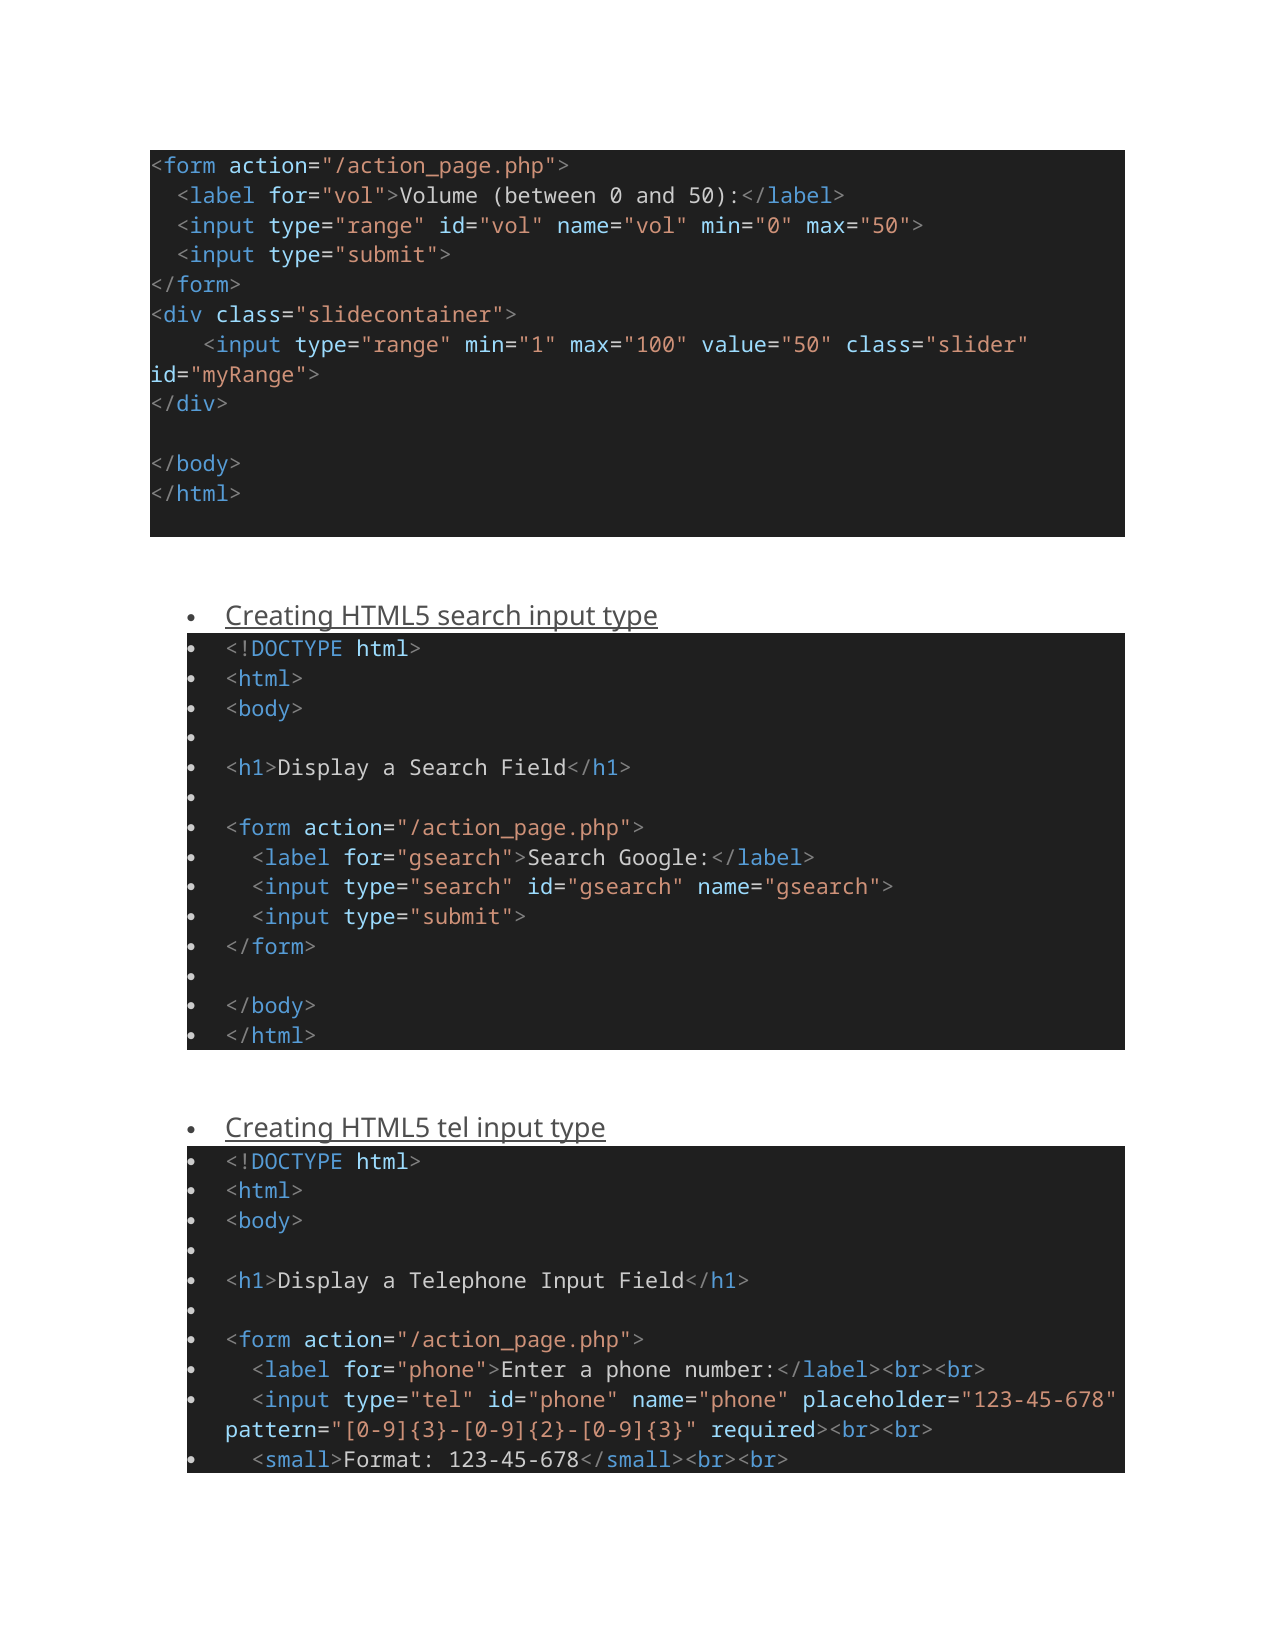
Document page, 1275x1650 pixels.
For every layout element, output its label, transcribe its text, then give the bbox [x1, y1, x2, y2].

list </body> [187, 990, 1125, 1020]
text <input type="range" id="vol" name="vol" min="0" max="50"> [150, 209, 1125, 239]
list Creating HTML5 tel input type [187, 1109, 1125, 1146]
text <input type="range" min="1" max="100" value="50" class="slider" id="myRange"> [150, 329, 1125, 388]
list <!DOCTYPE html> [187, 633, 1125, 663]
list <input type="search" id="gsearch" name="gsearch"> [187, 871, 1125, 901]
text </html> [150, 478, 1125, 507]
list <html> [187, 663, 1125, 692]
list <body> [187, 1205, 1125, 1235]
list <form action="/action_page.php"> [187, 812, 1125, 841]
list <body> [187, 692, 1125, 722]
text <input type="submit"> [150, 239, 1125, 269]
list </form> [187, 931, 1125, 961]
text <label for="vol">Volume (between 0 and 50):</label> [150, 180, 1125, 209]
list <form action="/action_page.php"> [187, 1324, 1125, 1354]
list Creating HTML5 search input type [187, 596, 1125, 633]
text </body> [150, 448, 1125, 478]
text </form> [150, 269, 1125, 299]
list <label for="gsearch">Search Google:</label> [187, 841, 1125, 871]
list <!DOCTYPE html> [187, 1146, 1125, 1175]
list <input type="tel" id="phone" name="phone" placeholder="123-45-678" pattern="[0-9]{3}-[0-9]{2}-[0-9]{3}" required><br><br> [187, 1384, 1125, 1443]
list <small>Format: 123-45-678</small><br><br> [187, 1443, 1125, 1473]
list <h1>Display a Search Field</h1> [187, 752, 1125, 782]
list <label for="phone">Enter a phone number:</label><br><br> [187, 1354, 1125, 1384]
list <html> [187, 1175, 1125, 1205]
text <form action="/action_page.php"> [150, 150, 1125, 180]
text <div class="slidecontainer"> [150, 299, 1125, 329]
text </div> [150, 388, 1125, 418]
list <h1>Display a Telephone Input Field</h1> [187, 1265, 1125, 1294]
list <input type="submit"> [187, 901, 1125, 931]
list </html> [187, 1020, 1125, 1050]
